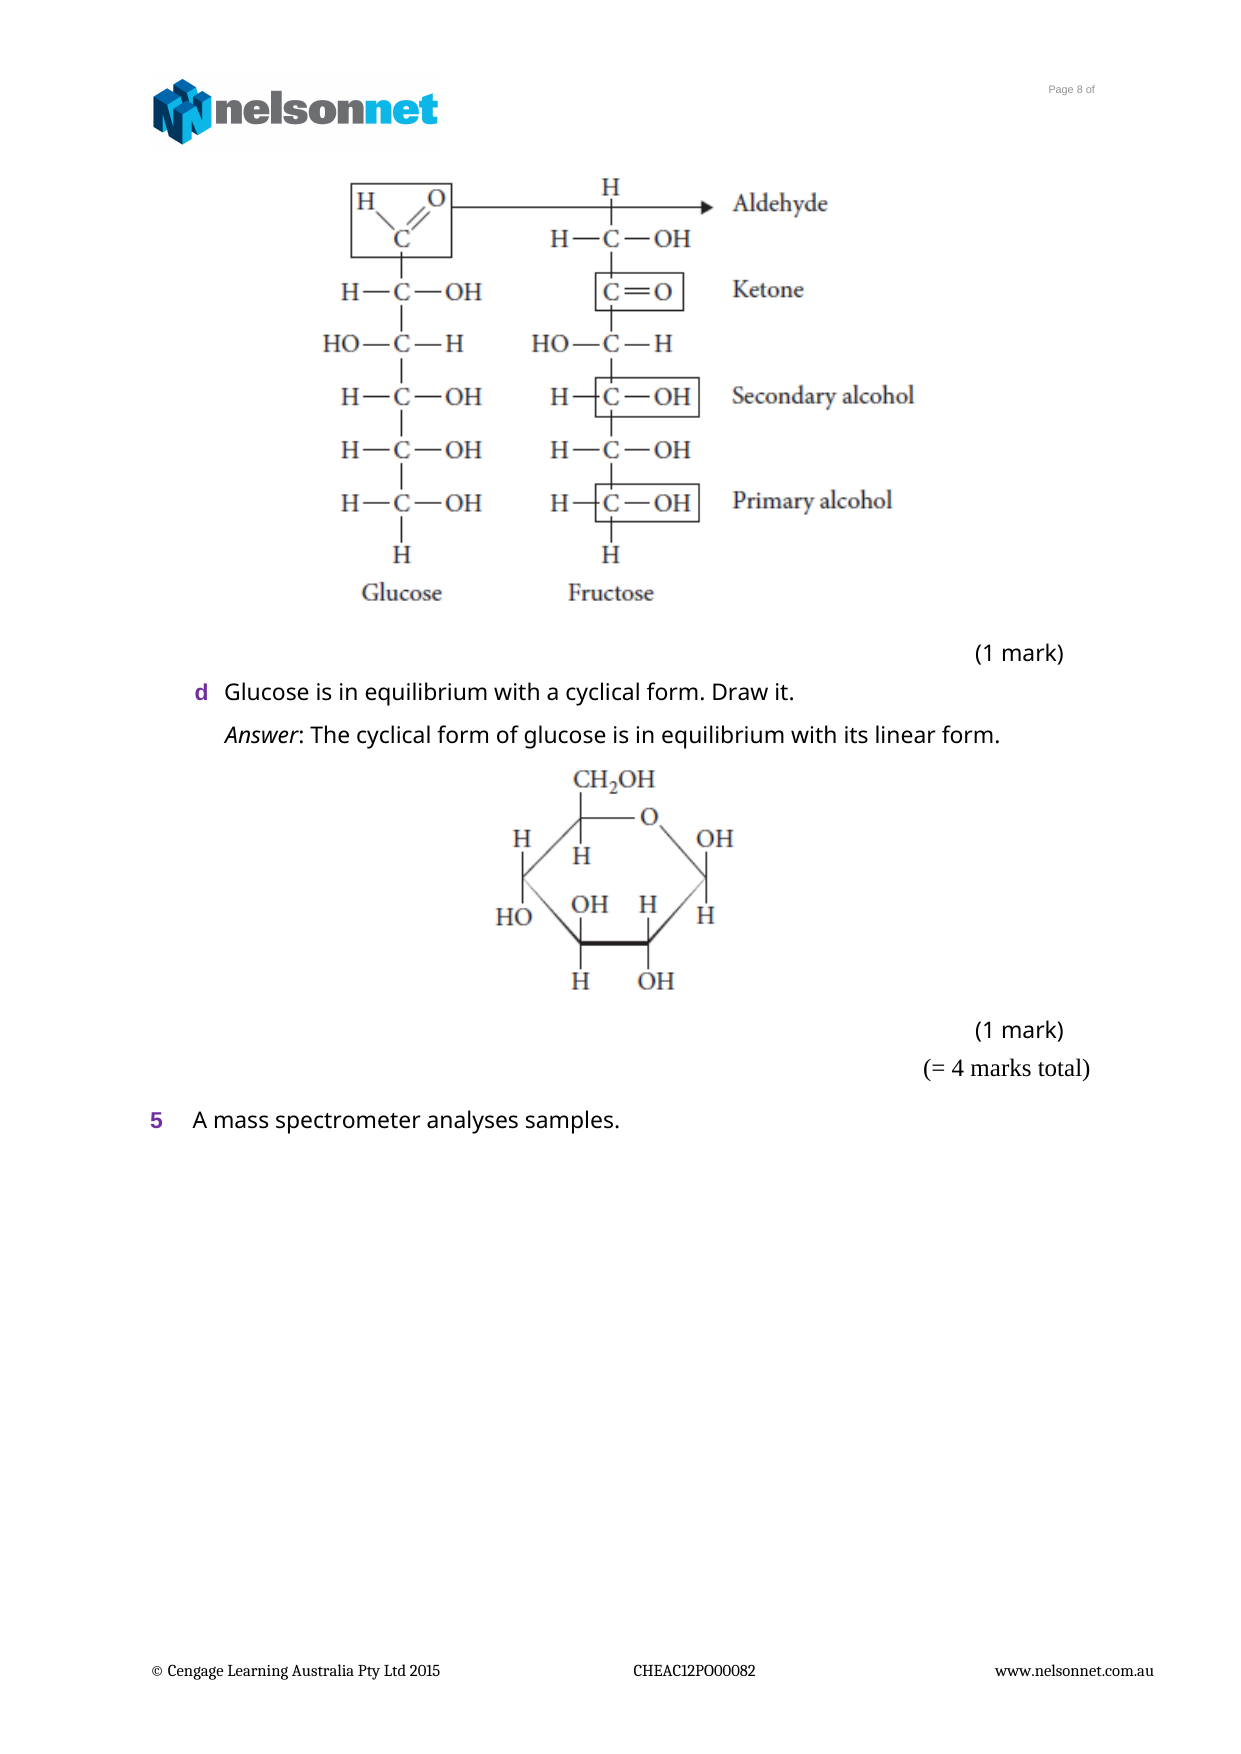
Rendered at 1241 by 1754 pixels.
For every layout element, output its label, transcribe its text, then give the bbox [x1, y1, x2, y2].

text (= 4 marks total) [150, 1053, 1090, 1082]
list (1 mark) [900, 1014, 1090, 1046]
list d Glucose is in equilibrium with a cyclical form. Draw it. [194, 676, 1090, 707]
list Answer: The cyclical form of glucose is in equilibrium with its linear form. [225, 719, 1090, 751]
list 5 A mass spectrometer analyses samples. [150, 1104, 1090, 1136]
list (1 mark) [900, 637, 1090, 668]
picture [149, 75, 442, 149]
